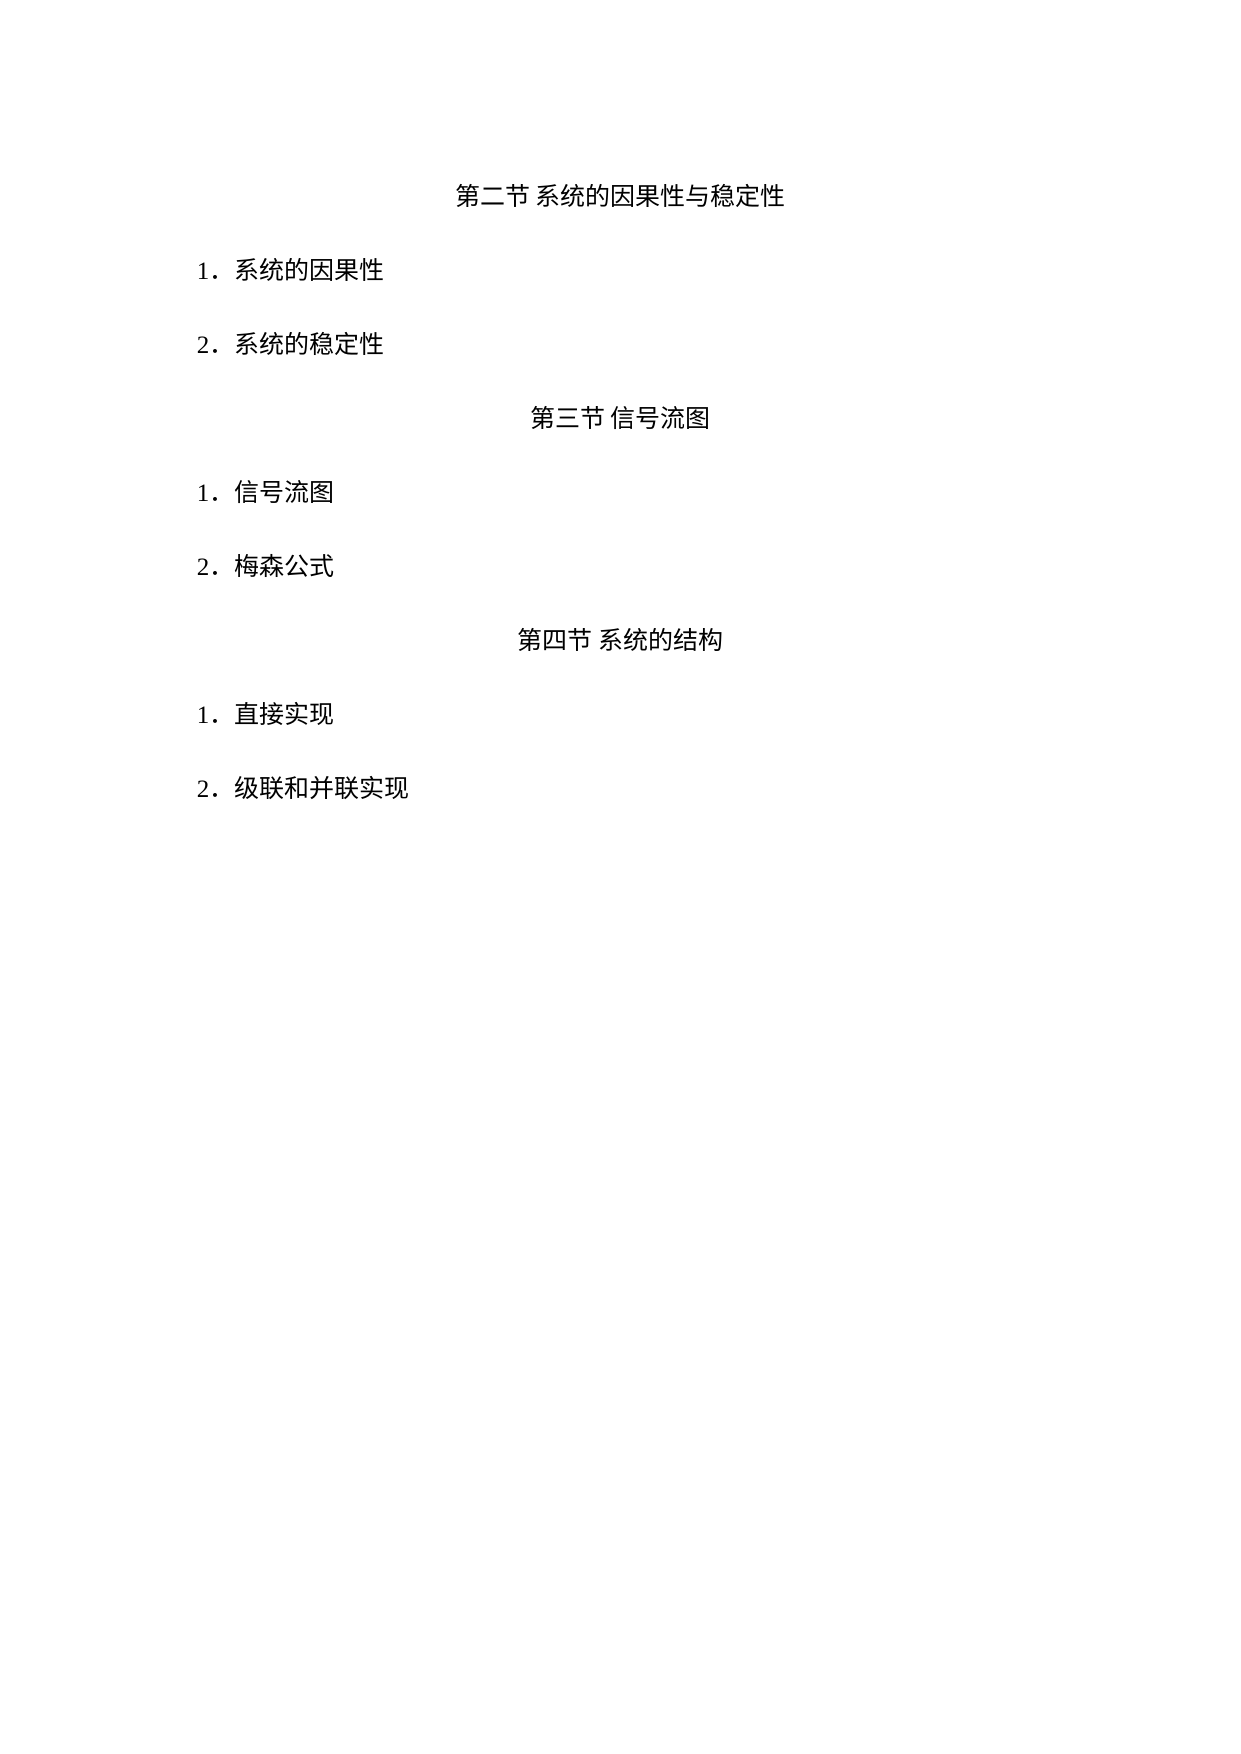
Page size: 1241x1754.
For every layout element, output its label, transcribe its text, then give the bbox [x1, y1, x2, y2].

text 1．信号流图 [148, 458, 1092, 523]
text 1．系统的因果性 [148, 236, 1092, 301]
text 第四节 系统的结构 [148, 606, 1092, 671]
text 2．系统的稳定性 [148, 310, 1092, 375]
text 2．级联和并联实现 [148, 754, 1092, 819]
text 1．直接实现 [148, 680, 1092, 745]
text 第二节 系统的因果性与稳定性 [148, 162, 1092, 227]
text 第三节 信号流图 [148, 384, 1092, 449]
text 2．梅森公式 [148, 532, 1092, 597]
